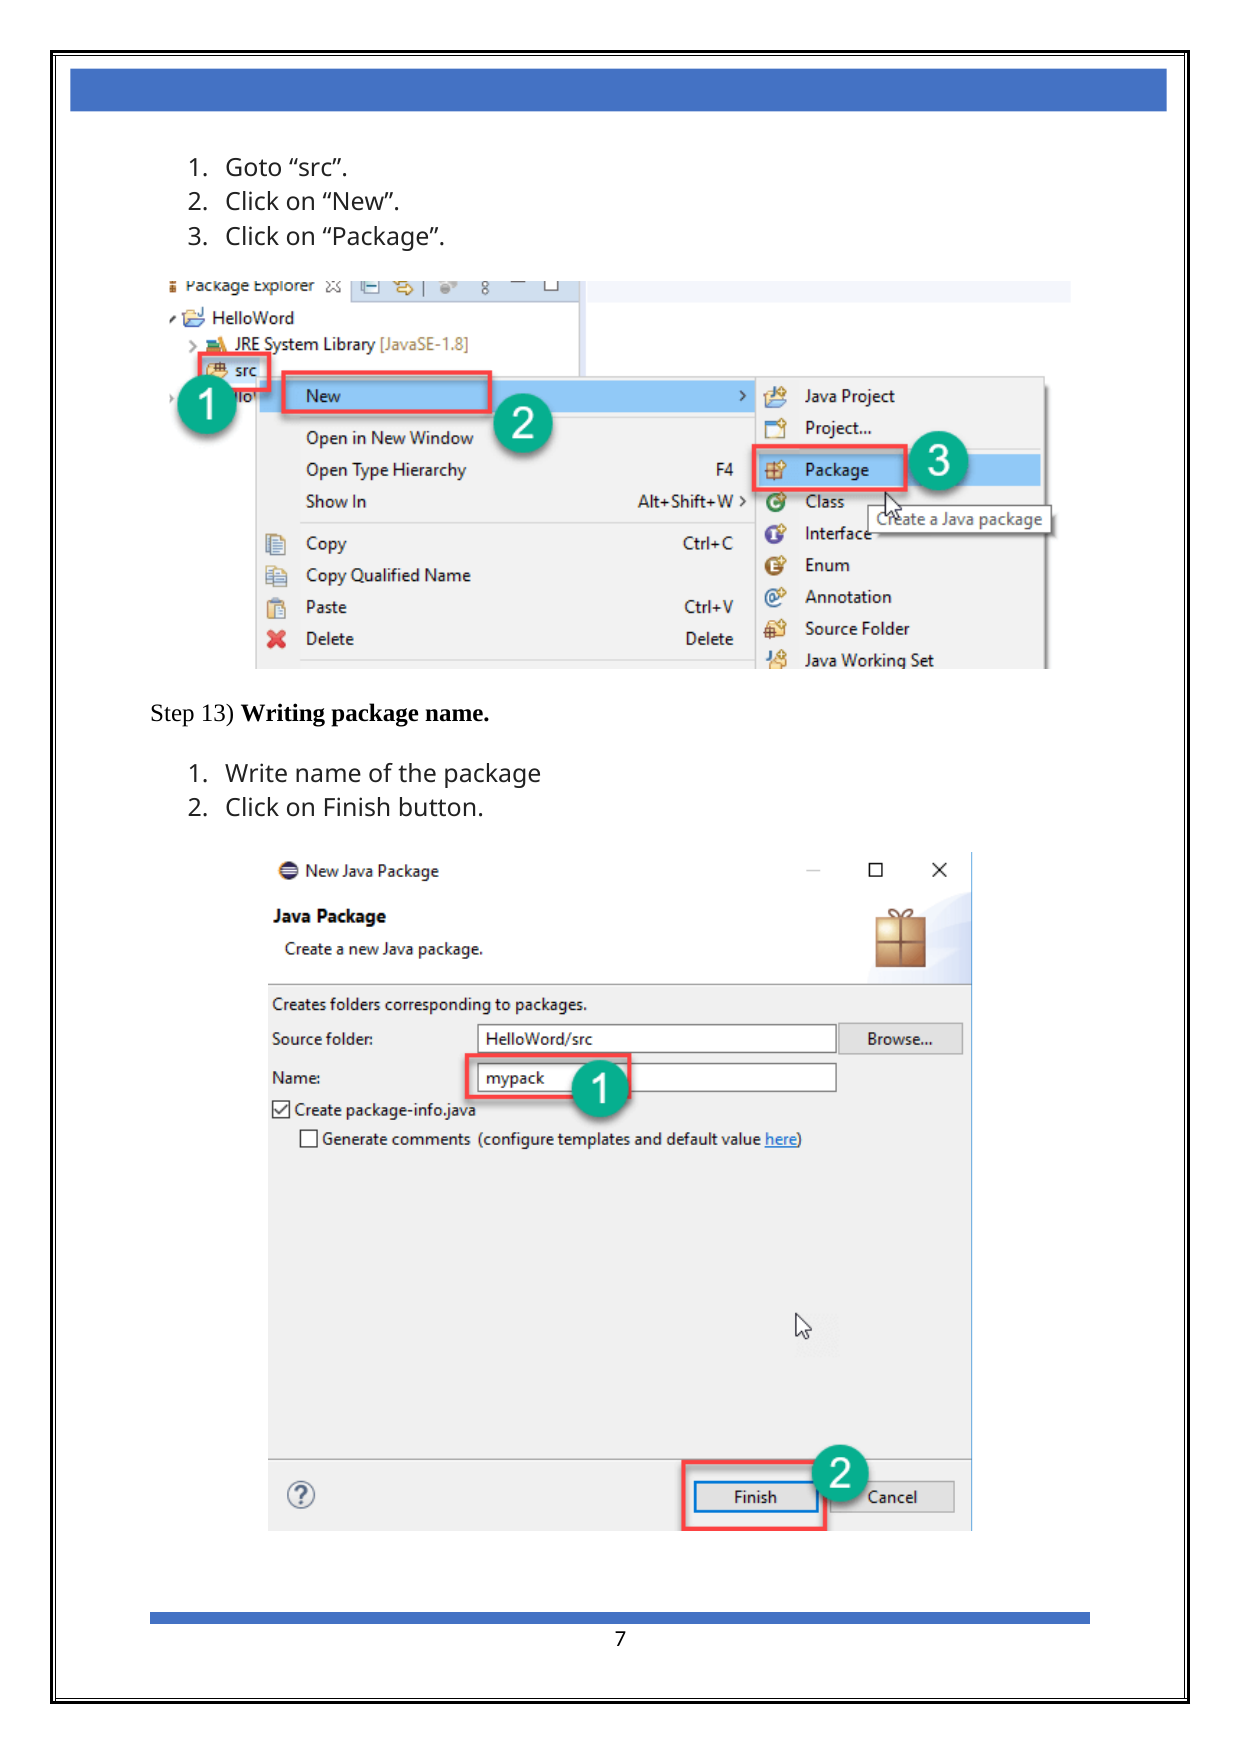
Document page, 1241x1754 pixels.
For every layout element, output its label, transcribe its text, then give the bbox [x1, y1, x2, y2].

list Click on “New”. [187, 184, 1090, 218]
text Step 13) Writing package name. [150, 698, 1090, 726]
list Click on “Package”. [187, 218, 1090, 252]
picture [169, 281, 1071, 669]
list Write name of the package [187, 756, 1090, 789]
list Goto “src”. [187, 150, 1090, 184]
list Click on Finish button. [187, 789, 1090, 824]
picture [268, 852, 973, 1531]
